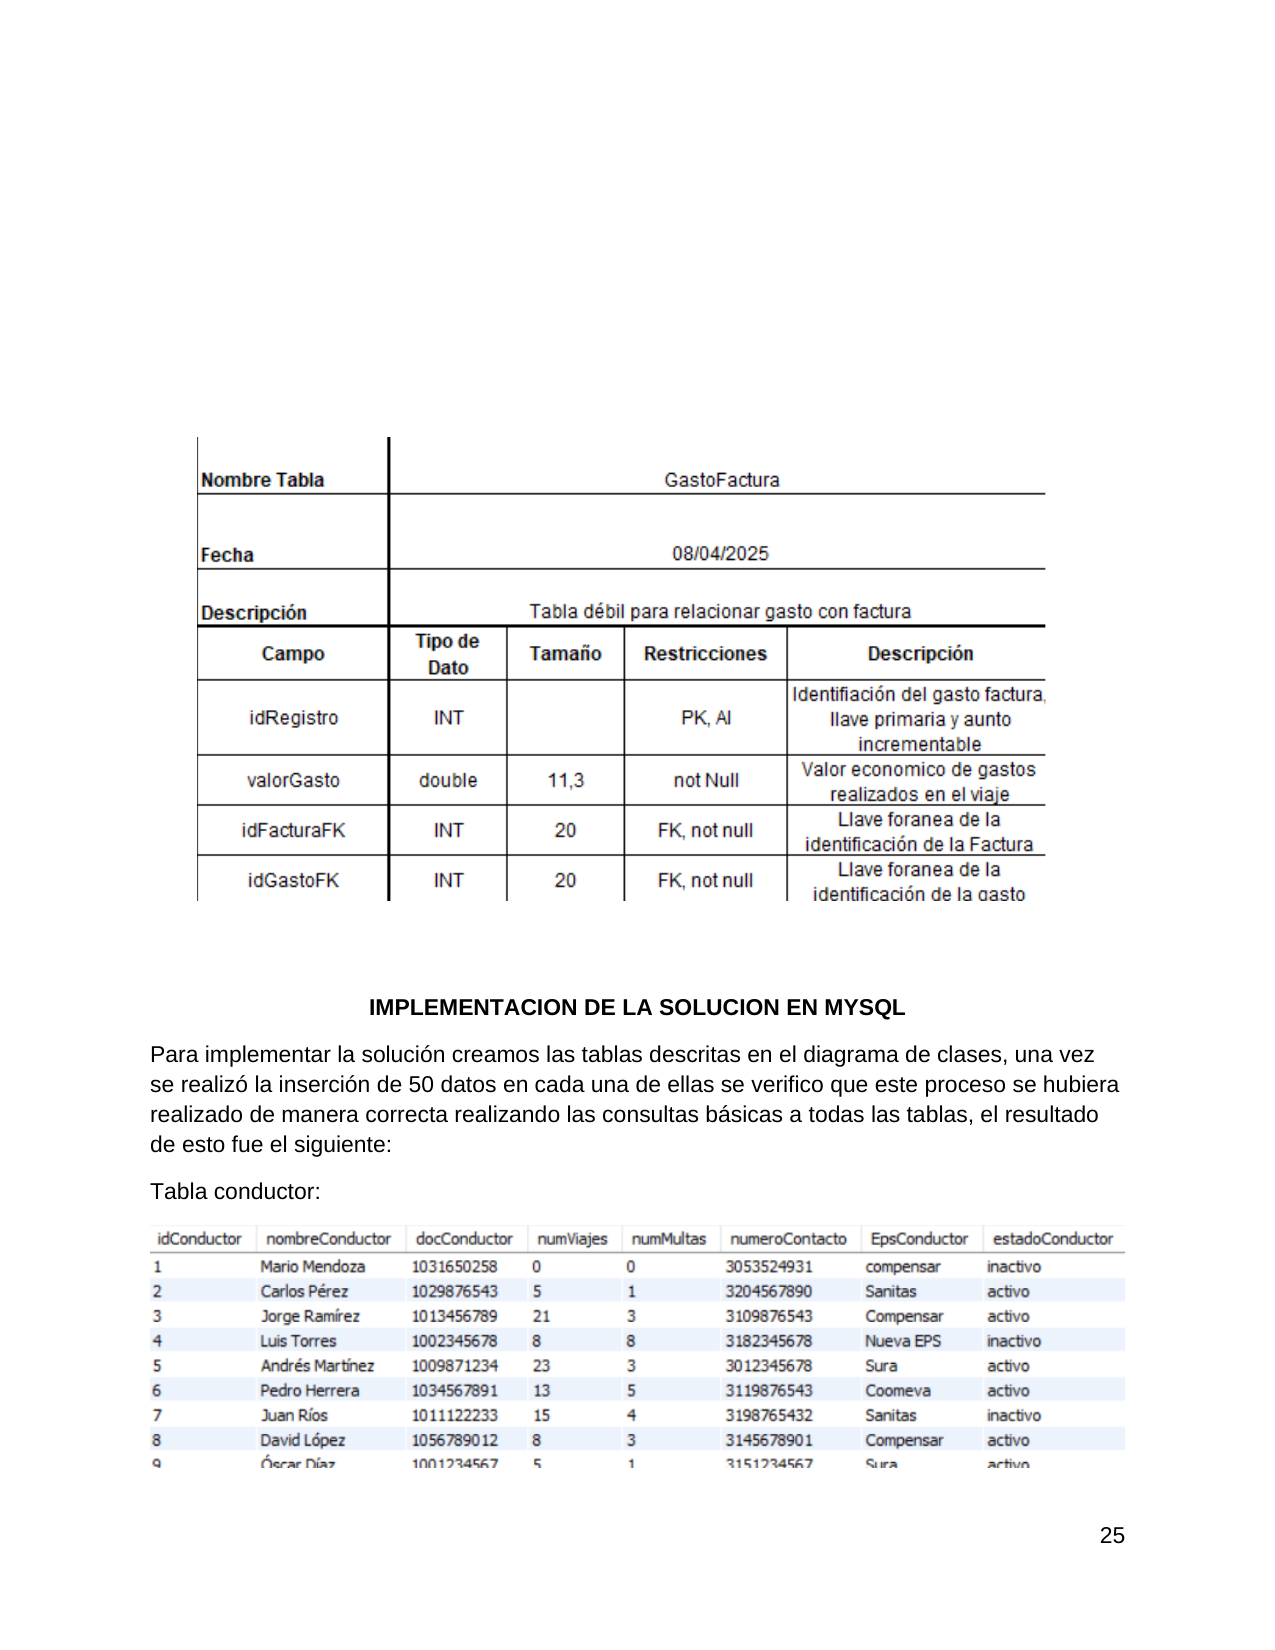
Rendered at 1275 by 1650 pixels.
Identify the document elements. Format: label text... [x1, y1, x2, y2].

text Tabla conductor: [150, 1178, 1125, 1204]
text IMPLEMENTACION DE LA SOLUCION EN MYSQL [150, 994, 1125, 1020]
text Para implementar la solución creamos las tablas descritas en el diagrama de clases, una vez se realizó la inserción de 50 datos en cada una de ellas se verifico que este proceso se hubiera realizado de manera correcta realizando las consultas básicas a todas las tablas, el resultado de esto fue el siguiente: [150, 1041, 1125, 1158]
picture [150, 1225, 1125, 1468]
picture [195, 437, 1046, 899]
